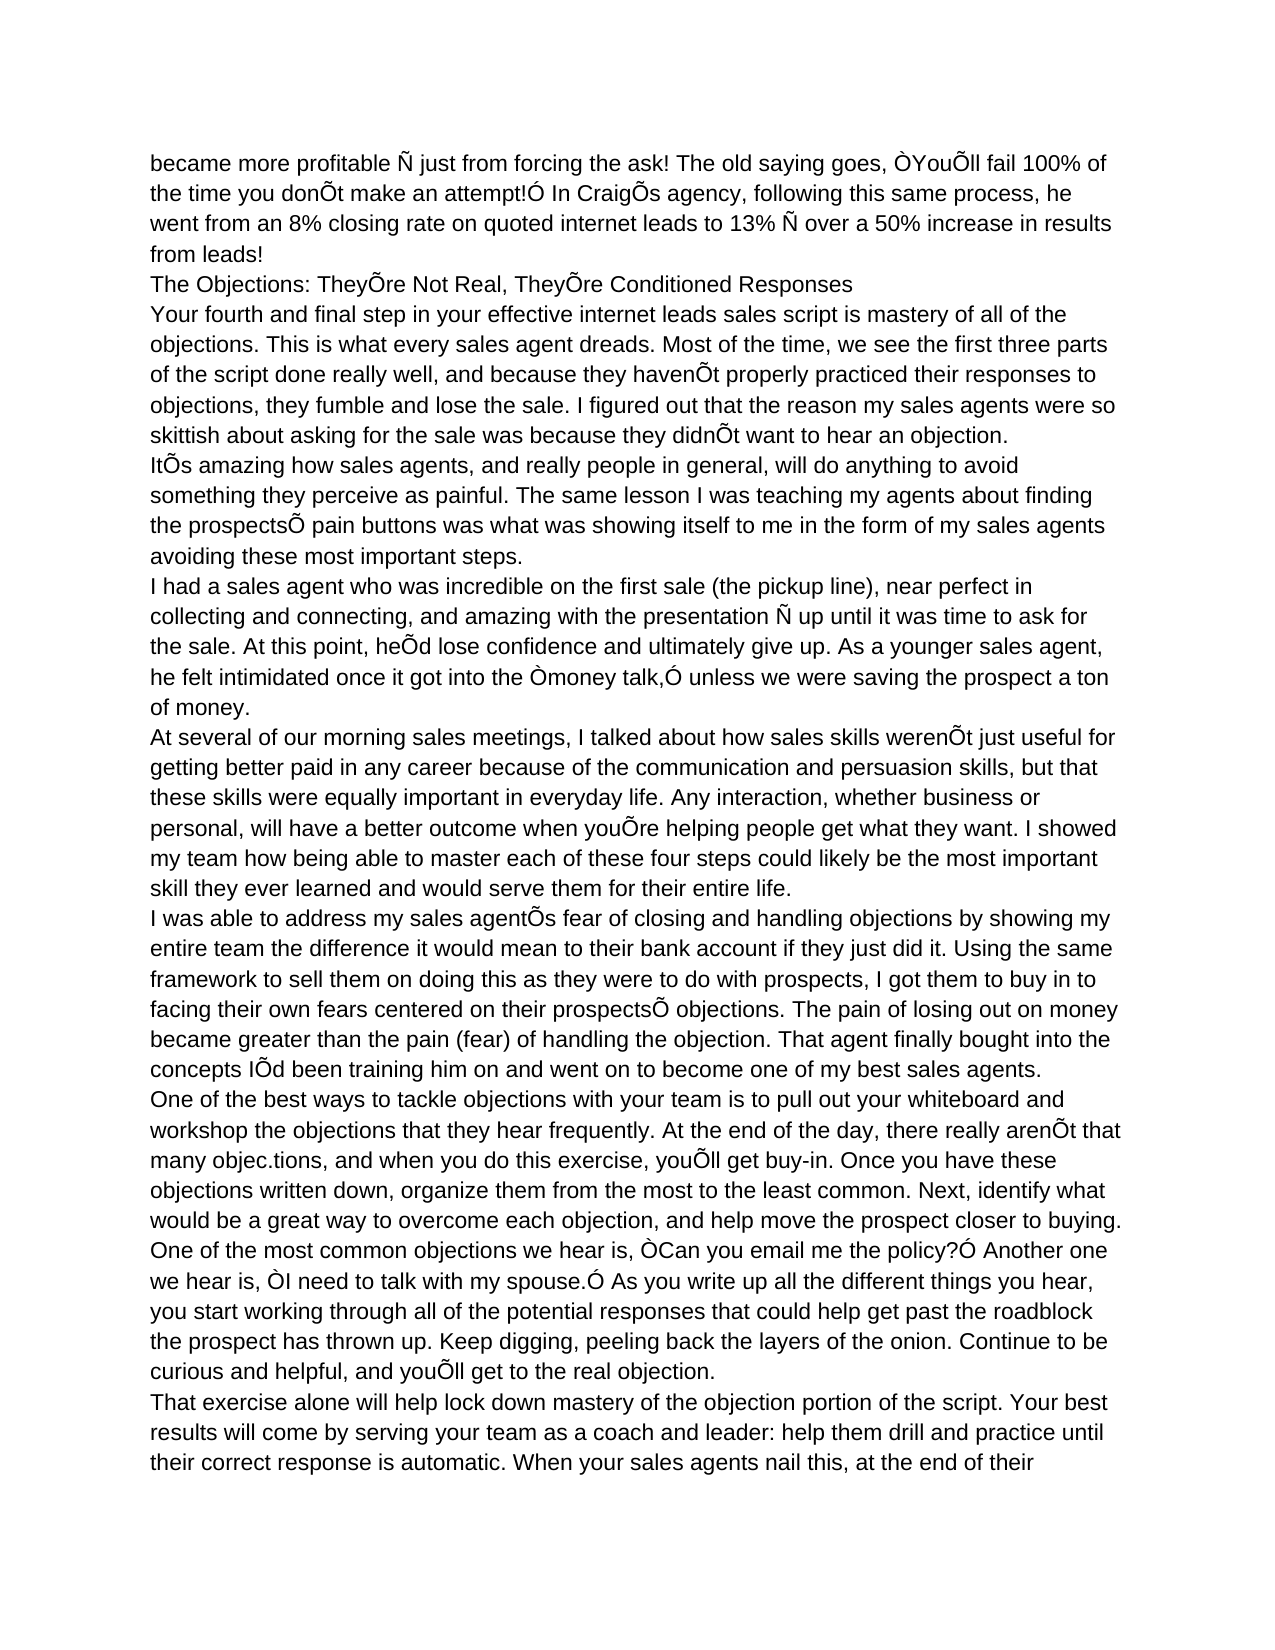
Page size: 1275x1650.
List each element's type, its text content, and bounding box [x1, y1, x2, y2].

text ItÕs amazing how sales agents, and really people in general, will do anything to avoid something they perceive as painful. The same lesson I was teaching my agents about finding the prospectsÕ pain buttons was what was showing itself to me in the form of my sales agents avoiding these most important steps. [150, 452, 1125, 569]
text Your fourth and final step in your effective internet leads sales script is mastery of all of the objections. This is what every sales agent dreads. Most of the time, we see the first three parts of the script done really well, and because they havenÕt properly practiced their responses to objections, they fumble and lose the sale. I figured out that the reason my sales agents were so skittish about asking for the sale was because they didnÕt want to hear an objection. [150, 301, 1125, 448]
text The Objections: TheyÕre Not Real, TheyÕre Conditioned Responses [150, 271, 1125, 297]
text I was able to address my sales agentÕs fear of closing and handling objections by showing my entire team the difference it would mean to their bank account if they just did it. Using the same framework to sell them on doing this as they were to do with prospects, I got them to buy in to facing their own fears centered on their prospectsÕ objections. The pain of losing out on money became greater than the pain (fear) of handling the objection. That agent finally bought into the concepts IÕd been training him on and went on to become one of my best sales agents. [150, 905, 1125, 1083]
text At several of our morning sales meetings, I talked about how sales skills werenÕt just useful for getting better paid in any career because of the communication and persuasion skills, but that these skills were equally important in everyday life. Any interaction, whether business or personal, will have a better outcome when youÕre helping people get what they want. I showed my team how being able to master each of these four steps could likely be the most important skill they ever learned and would serve them for their entire life. [150, 724, 1125, 901]
text One of the best ways to tackle objections with your team is to pull out your whiteboard and workshop the objections that they hear frequently. At the end of the day, there really arenÕt that many objec.tions, and when you do this exercise, youÕll get buy-in. Once you have these objections written down, organize them from the most to the least common. Next, identify what would be a great way to overcome each objection, and help move the prospect closer to buying. One of the most common objections we hear is, ÒCan you email me the policy?Ó Another one we hear is, ÒI need to talk with my spouse.Ó As you write up all the different things you hear, you start working through all of the potential responses that could help get past the roadblock the prospect has thrown up. Keep digging, peeling back the layers of the onion. Continue to be curious and helpful, and youÕll get to the real objection. [150, 1086, 1125, 1385]
text I had a sales agent who was incredible on the first sale (the pickup line), near perfect in collecting and connecting, and amazing with the presentation Ñ up until it was time to ask for the sale. At this point, heÕd lose confidence and ultimately give up. As a younger sales agent, he felt intimidated once it got into the Òmoney talk,Ó unless we were saving the prospect a ton of money. [150, 573, 1125, 720]
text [150, 150, 1125, 267]
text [150, 1388, 1125, 1475]
